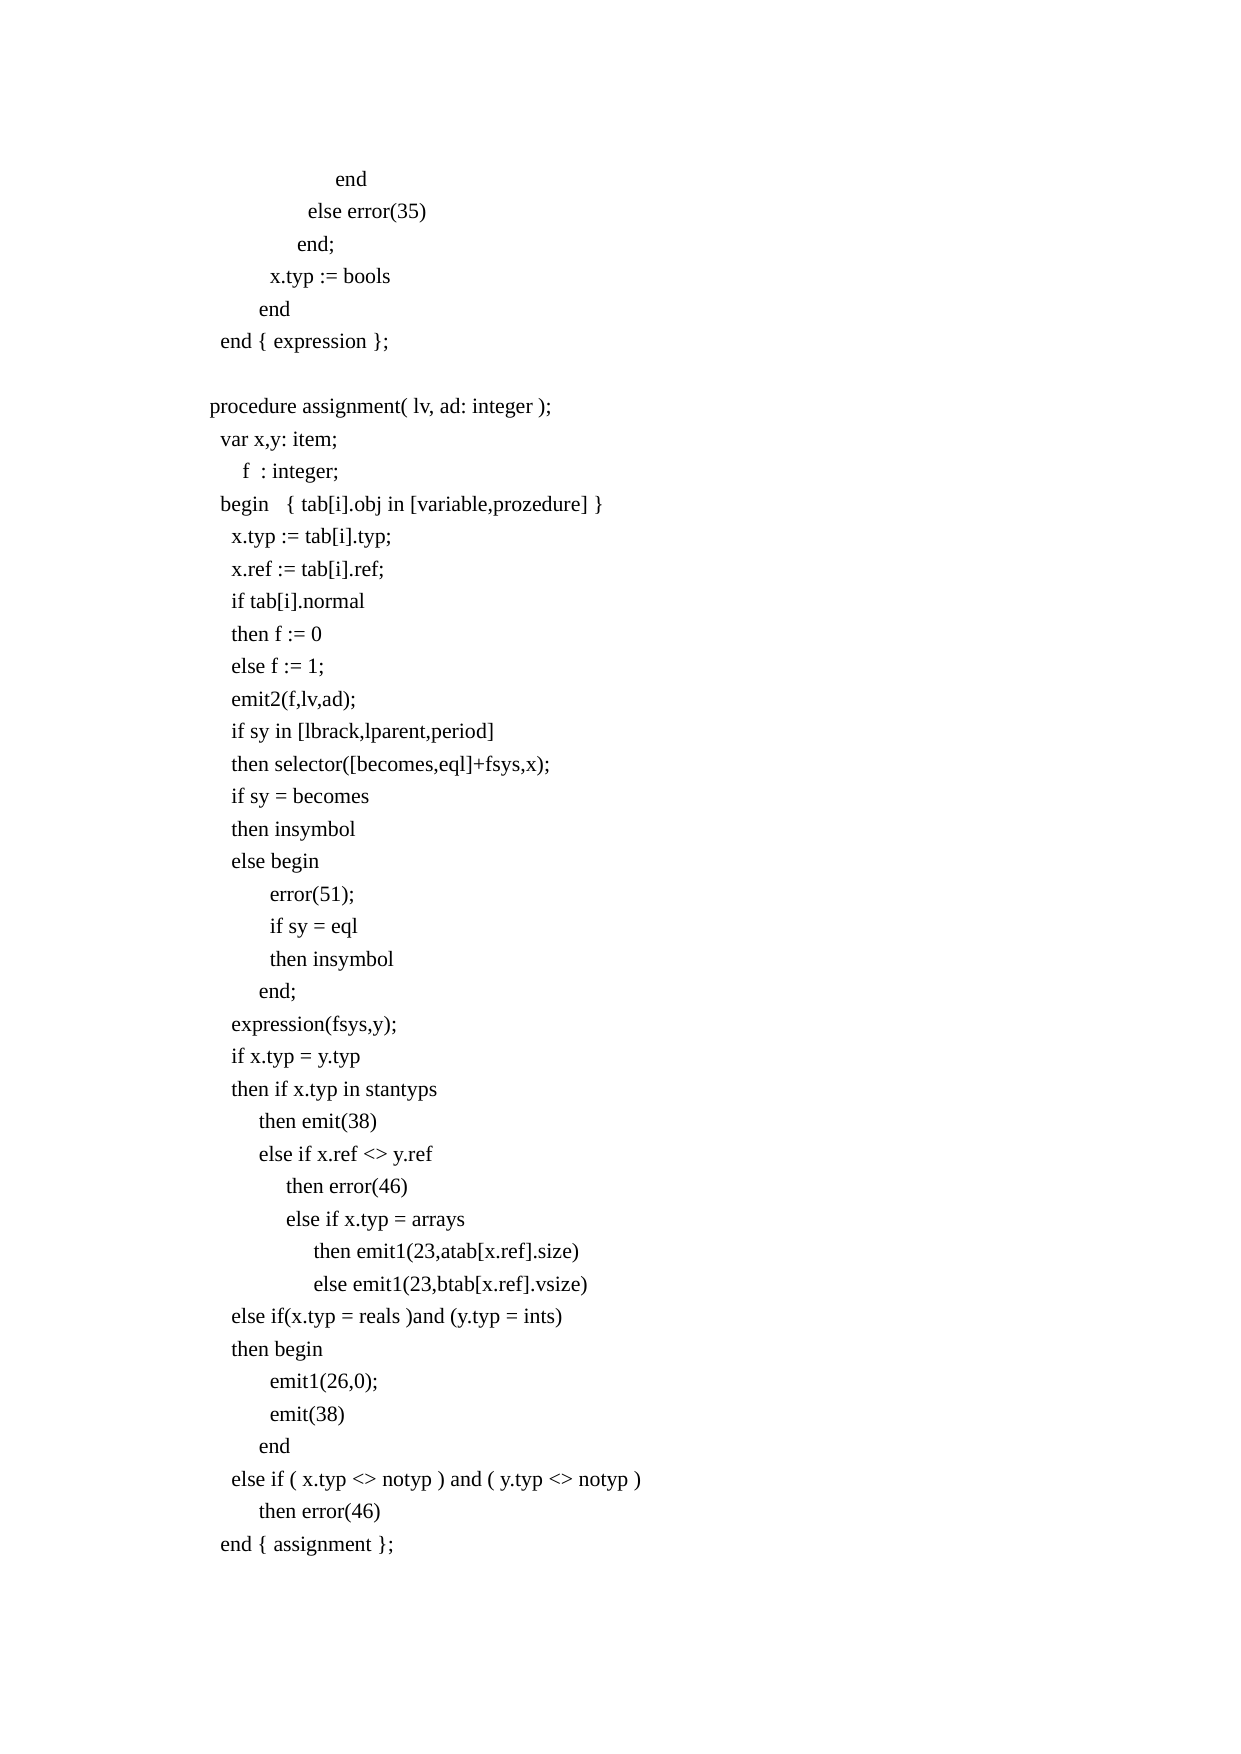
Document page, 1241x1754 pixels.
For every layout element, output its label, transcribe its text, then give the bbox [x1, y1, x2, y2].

text f : integer; [187, 454, 1053, 487]
text else begin [187, 844, 1053, 877]
text emit2(f,lv,ad); [187, 682, 1053, 714]
text then selector([becomes,eql]+fsys,x); [187, 747, 1053, 779]
text then f := 0 [187, 617, 1053, 649]
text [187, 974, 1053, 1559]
text procedure assignment( lv, ad: integer ); [187, 389, 1053, 422]
text then insymbol [187, 942, 1053, 974]
text end [187, 162, 1053, 194]
text error(51); [187, 877, 1053, 909]
text if tab[i].normal [187, 584, 1053, 617]
text x.ref := tab[i].ref; [187, 552, 1053, 584]
text then insymbol [187, 812, 1053, 844]
text end [187, 292, 1053, 324]
text if sy in [lbrack,lparent,period] [187, 714, 1053, 747]
text x.typ := tab[i].typ; [187, 519, 1053, 552]
text var x,y: item; [187, 422, 1053, 454]
text begin { tab[i].obj in [variable,prozedure] } [187, 487, 1053, 519]
text else error(35) [187, 194, 1053, 227]
text else f := 1; [187, 649, 1053, 682]
text if sy = eql [187, 909, 1053, 942]
text end; [187, 227, 1053, 259]
text end { expression }; [187, 324, 1053, 357]
text if sy = becomes [187, 779, 1053, 812]
text x.typ := bools [187, 259, 1053, 292]
